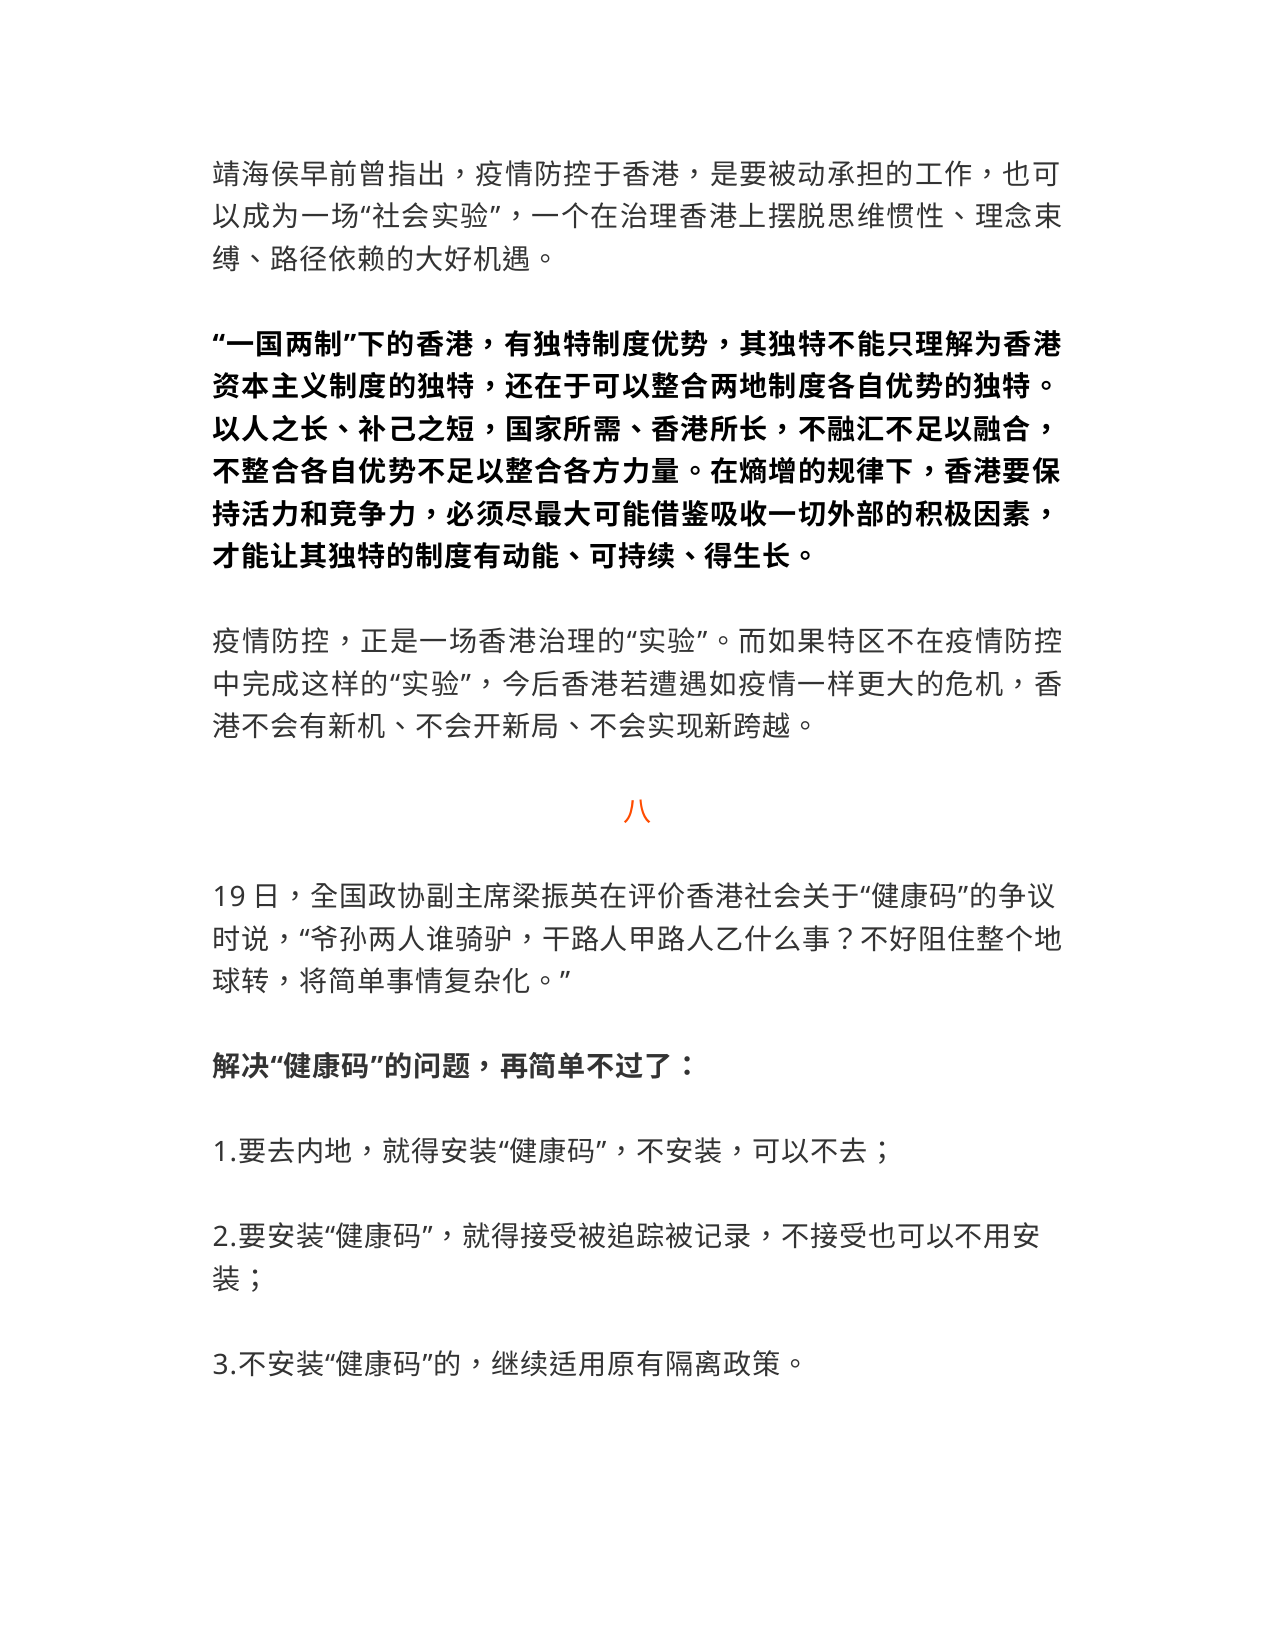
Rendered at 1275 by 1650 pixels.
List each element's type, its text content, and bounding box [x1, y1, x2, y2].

text “一国两制”下的香港，有独特制度优势，其独特不能只理解为香港资本主义制度的独特，还在于可以整合两地制度各自优势的独特。以人之长、补己之短，国家所需、香港所长，不融汇不足以融合，不整合各自优势不足以整合各方力量。在熵增的规律下，香港要保持活力和竞争力，必须尽最大可能借鉴吸收一切外部的积极因素，才能让其独特的制度有动能、可持续、得生长。 [212, 320, 1062, 575]
text 八 [212, 787, 1062, 872]
text 解决“健康码”的问题，再简单不过了： [212, 1042, 1062, 1085]
text 疫情防控，正是一场香港治理的“实验”。而如果特区不在疫情防控中完成这样的“实验”，今后香港若遭遇如疫情一样更大的危机，香港不会有新机、不会开新局、不会实现新跨越。 [212, 617, 1062, 745]
text 靖海侯早前曾指出，疫情防控于香港，是要被动承担的工作，也可以成为一场“社会实验”，一个在治理香港上摆脱思维惯性、理念束缚、路径依赖的大好机遇。 [212, 150, 1062, 277]
text 2.要安装“健康码”，就得接受被追踪被记录，不接受也可以不用安装； [212, 1212, 1062, 1297]
text 3.不安装“健康码”的，继续适用原有隔离政策。 [212, 1340, 1062, 1382]
text 19日，全国政协副主席梁振英在评价香港社会关于“健康码”的争议时说，“爷孙两人谁骑驴，干路人甲路人乙什么事？不好阻住整个地球转，将简单事情复杂化。” [212, 872, 1062, 1000]
text 1.要去内地，就得安装“健康码”，不安装，可以不去； [212, 1127, 1062, 1170]
